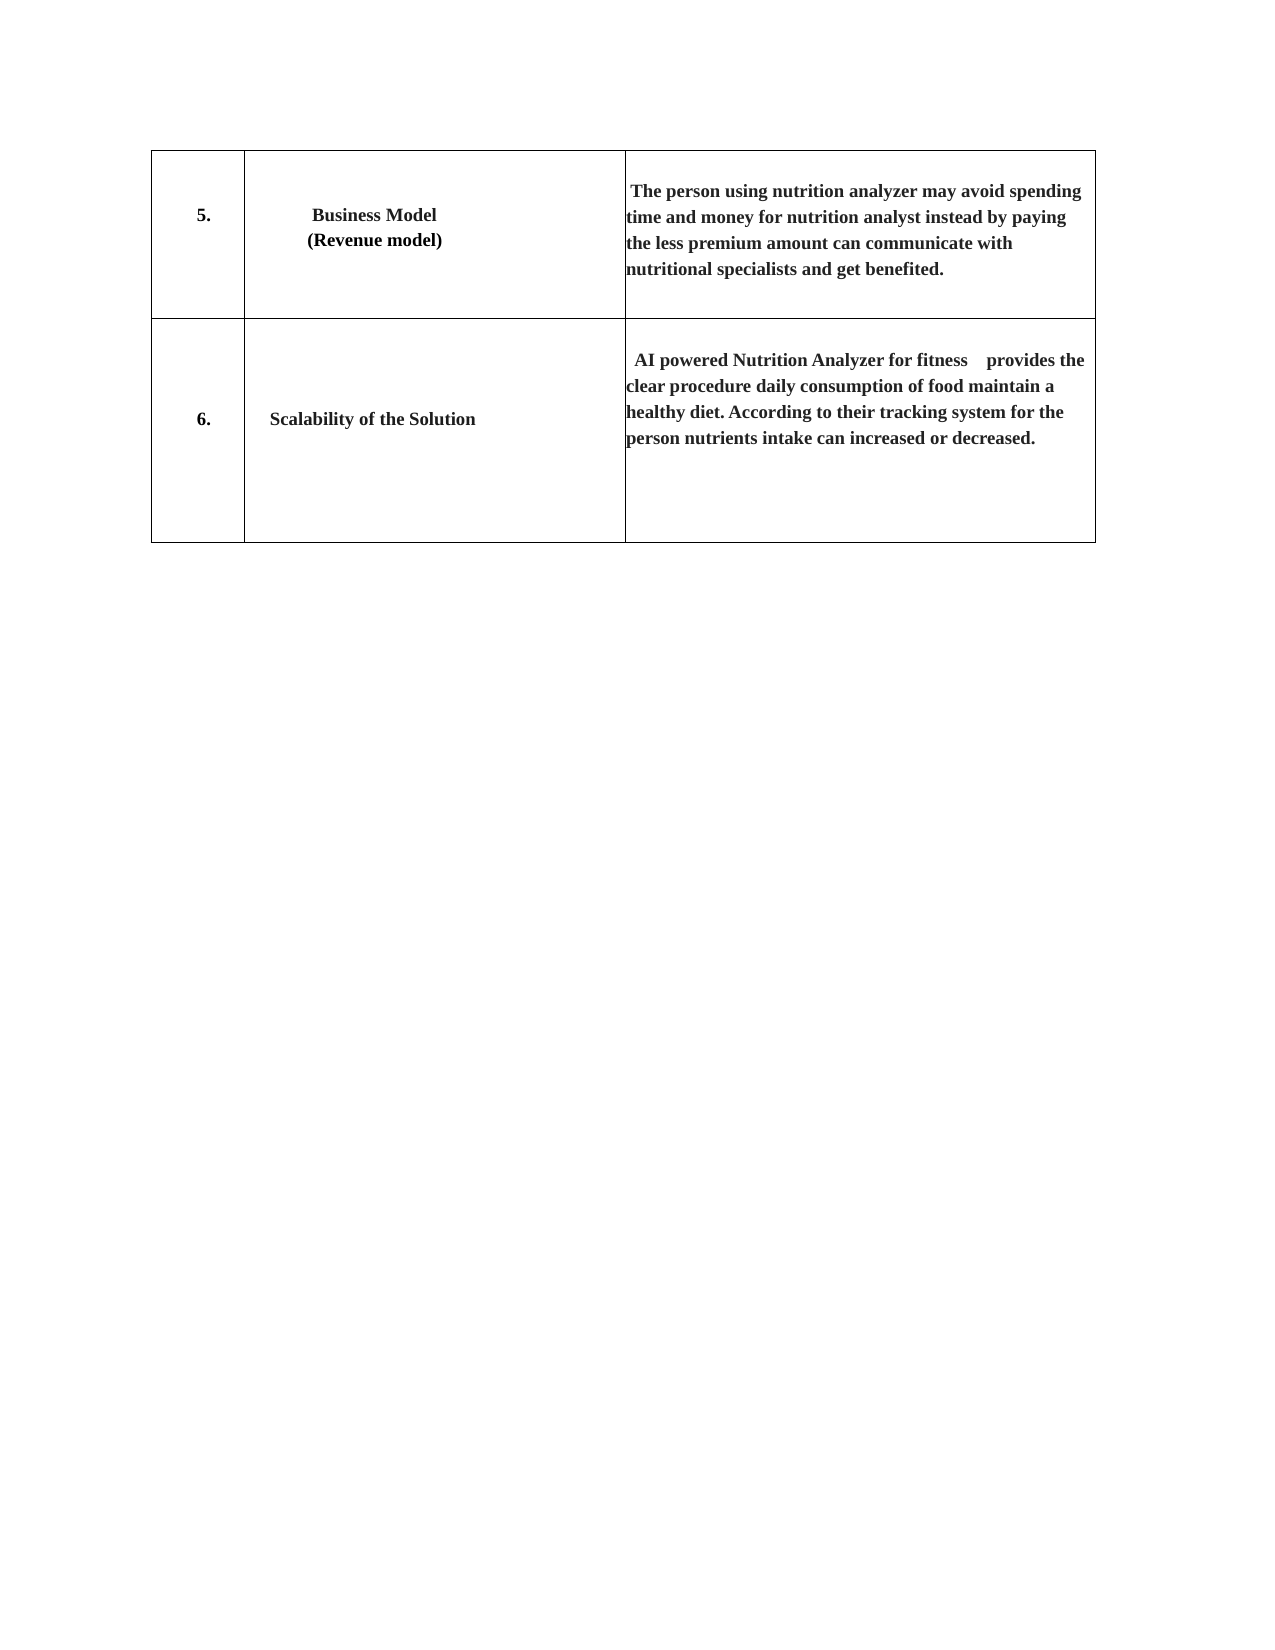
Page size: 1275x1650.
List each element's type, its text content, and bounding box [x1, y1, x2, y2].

table_cell 5. [152, 151, 244, 318]
table_cell 6. [152, 319, 244, 542]
table_cell AI powered Nutrition Analyzer for fitness provides the clear procedure daily consumption of food maintain a healthy diet. According to their tracking system for the person nutrients intake can increased or decreased. [626, 319, 1095, 542]
table_cell Business Model (Revenue model) [245, 151, 625, 318]
table_cell The person using nutrition analyzer may avoid spending time and money for nutrition analyst instead by paying the less premium amount can communicate with nutritional specialists and get benefited. [626, 151, 1095, 318]
table_cell Scalability of the Solution [245, 319, 625, 542]
